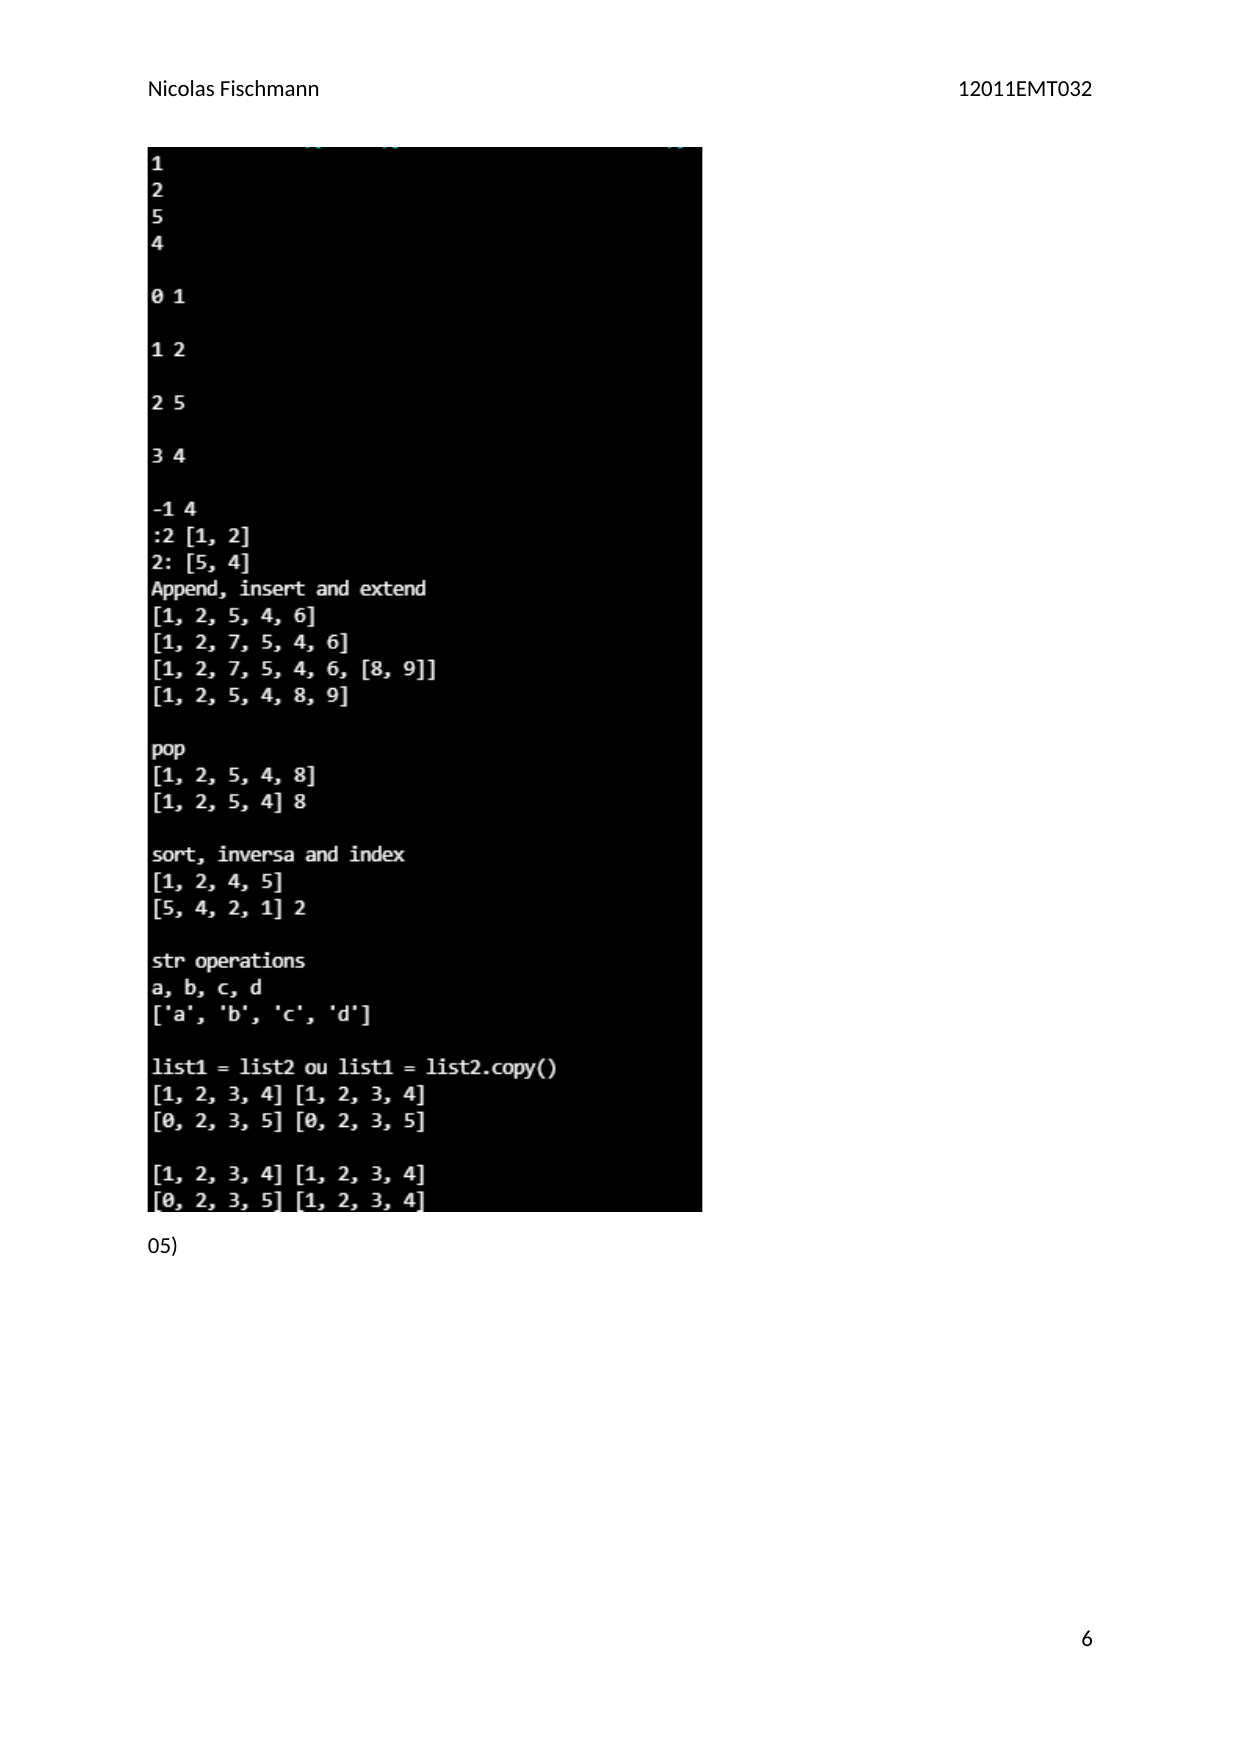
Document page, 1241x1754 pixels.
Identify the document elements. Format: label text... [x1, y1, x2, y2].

picture [147, 147, 703, 1212]
text 05) [148, 1231, 1093, 1259]
